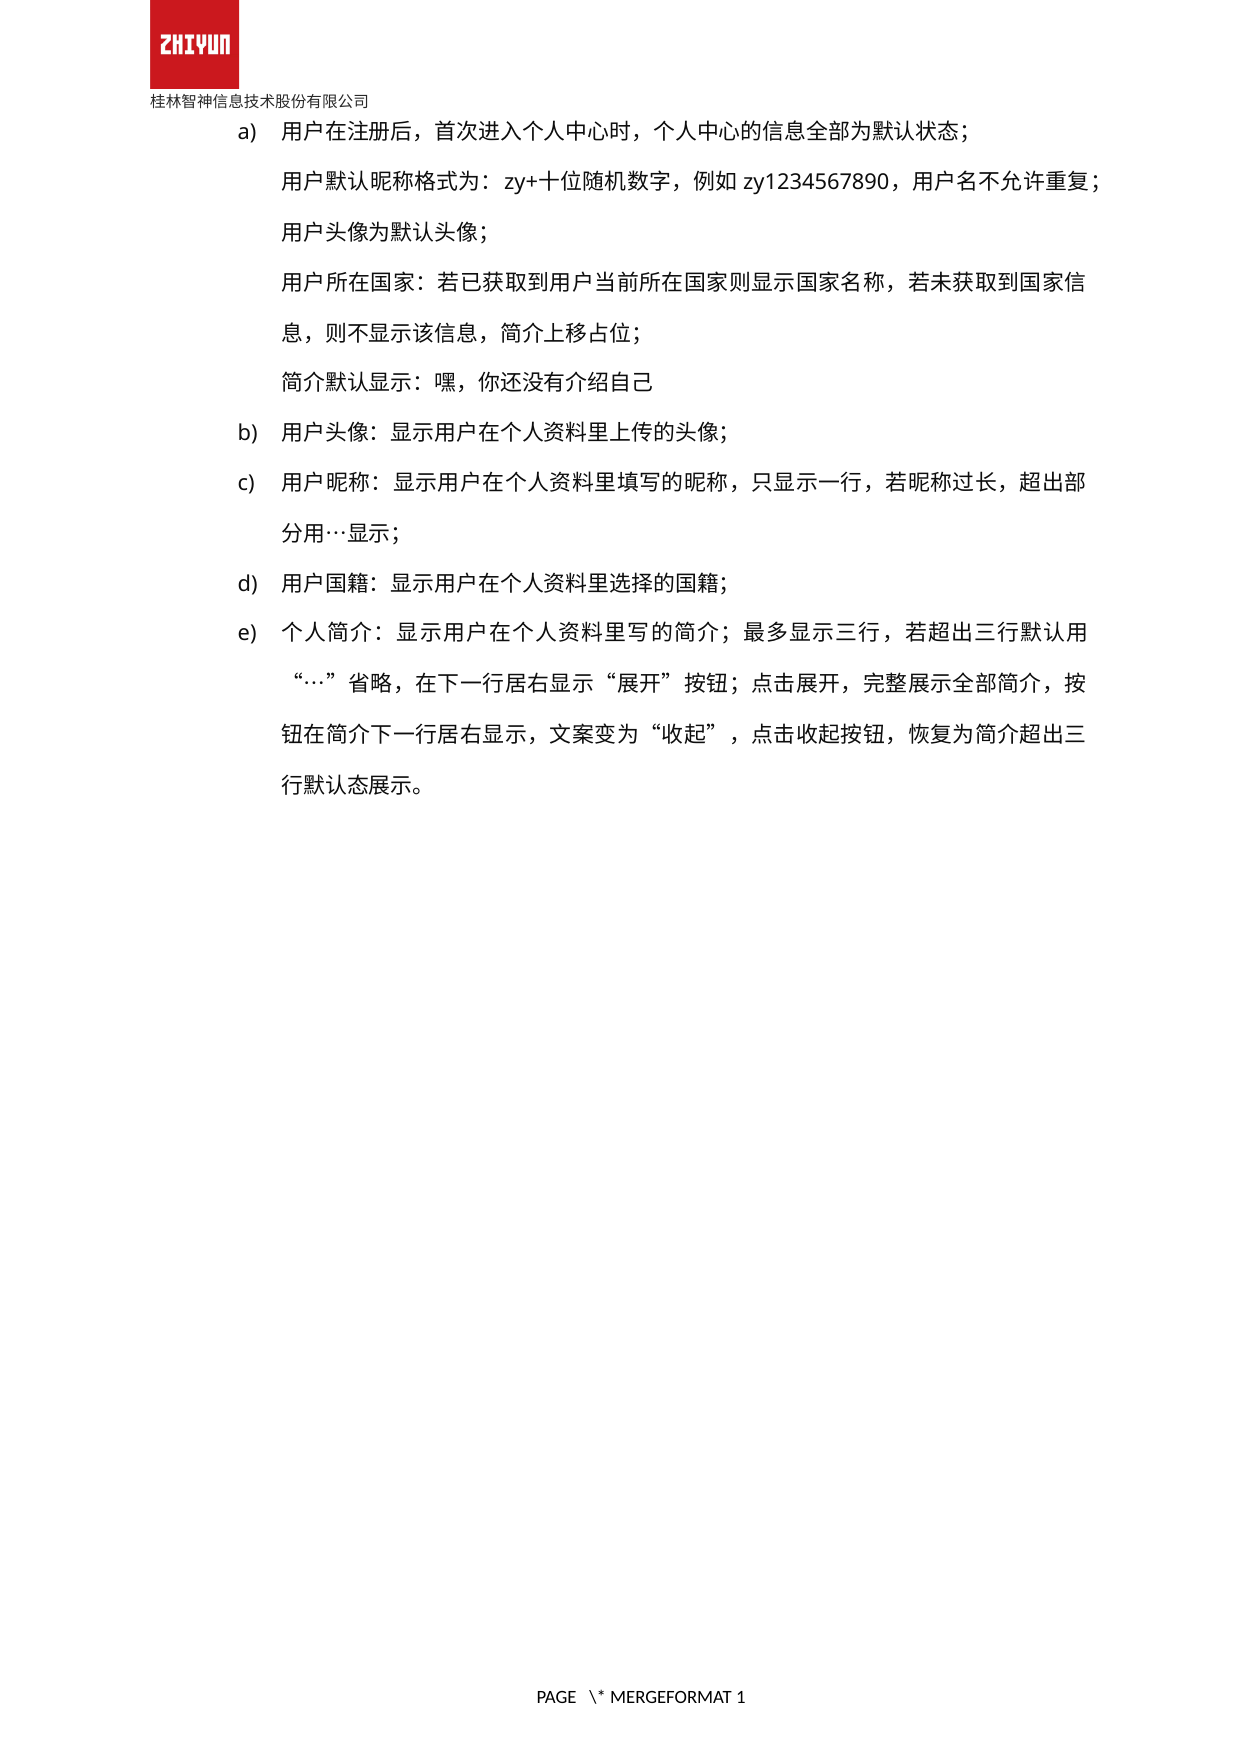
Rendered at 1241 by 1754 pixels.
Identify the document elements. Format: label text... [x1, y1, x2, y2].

list 用户在注册后，首次进入个人中心时，个人中心的信息全部为默认状态； [237, 113, 1090, 147]
list 用户昵称：显示用户在个人资料里填写的昵称，只显示一行，若昵称过长，超出部分用…显示； [237, 464, 1090, 549]
list 简介默认显示：嘿，你还没有介绍自己 [281, 364, 1090, 398]
list 用户默认昵称格式为：zy+十位随机数字，例如zy1234567890，用户名不允许重复；用户头像为默认头像； [281, 163, 1090, 248]
picture [150, 0, 240, 89]
list 用户所在国家：若已获取到用户当前所在国家则显示国家名称，若未获取到国家信息，则不显示该信息，简介上移占位； [281, 263, 1090, 348]
list 用户头像：显示用户在个人资料里上传的头像； [237, 414, 1090, 448]
list 个人简介：显示用户在个人资料里写的简介；最多显示三行，若超出三行默认用“…”省略，在下一行居右显示“展开”按钮；点击展开，完整展示全部简介，按钮在简介下一行居右显示，文案变为“收起”，点击收起按钮，恢复为简介超出三行默认态展示。 [237, 614, 1090, 801]
list 用户国籍：显示用户在个人资料里选择的国籍； [237, 564, 1090, 598]
